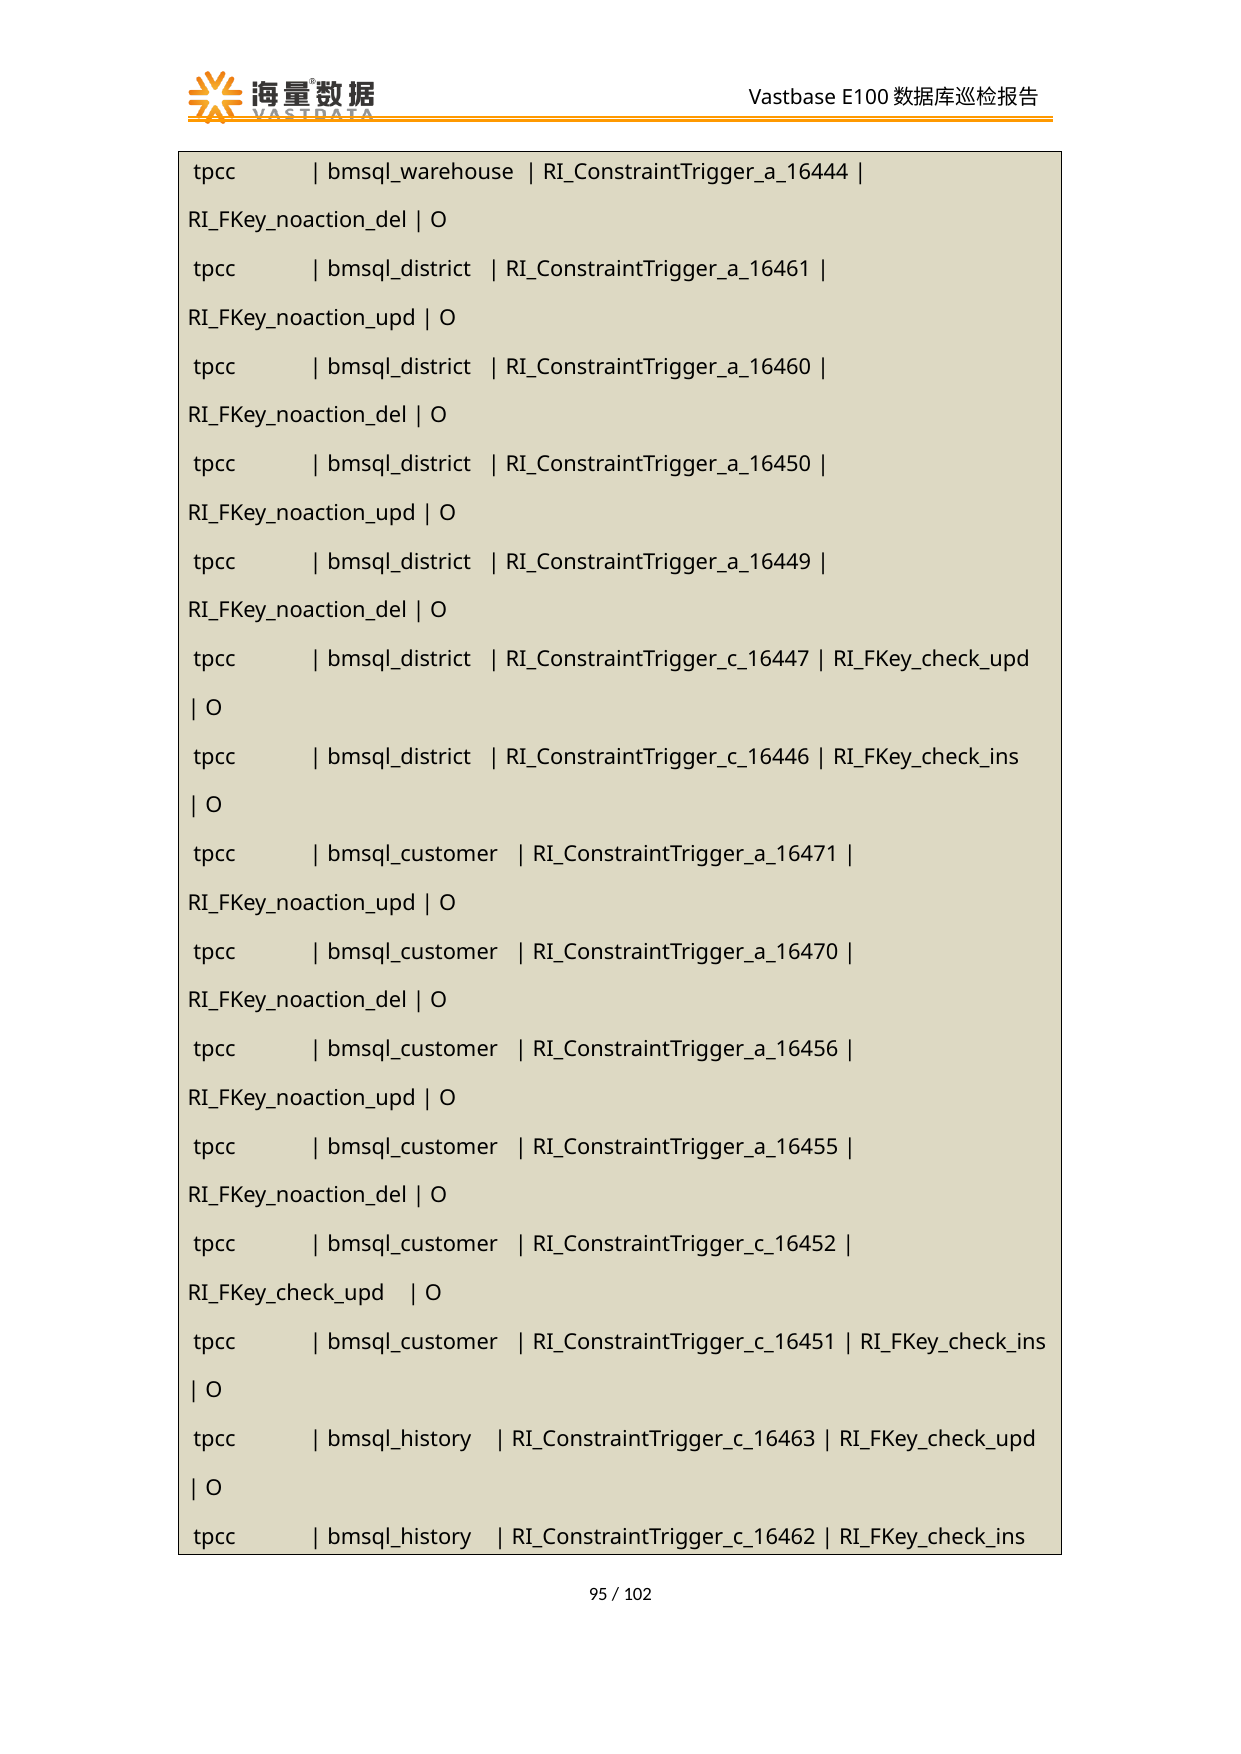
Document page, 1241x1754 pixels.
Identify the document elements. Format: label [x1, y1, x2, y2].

picture [172, 57, 393, 138]
text [179, 152, 1061, 1554]
